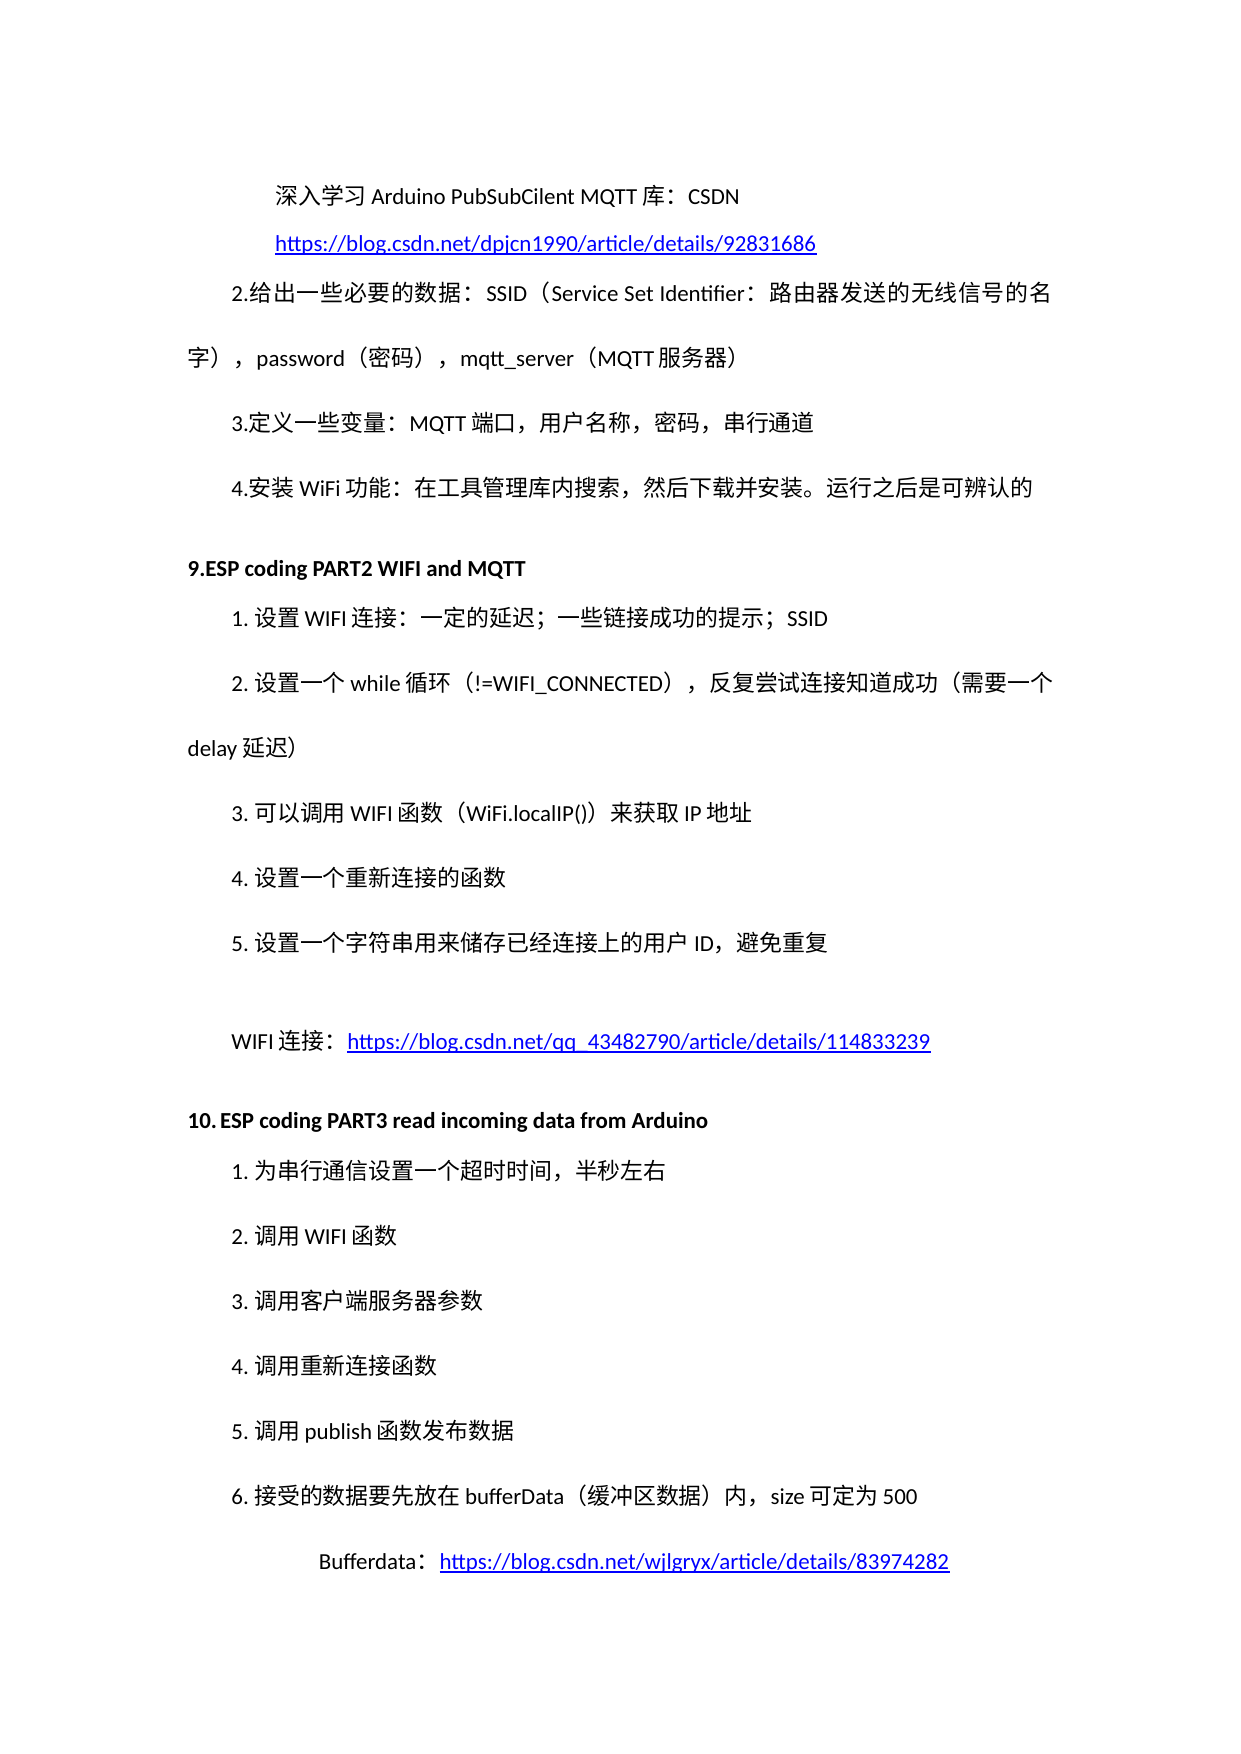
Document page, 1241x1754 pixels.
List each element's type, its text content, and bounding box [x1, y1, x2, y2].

list 为串行通信设置一个超时时间，半秒左右 [187, 1137, 1053, 1202]
text 5. 设置一个字符串用来储存已经连接上的用户ID，避免重复 [187, 909, 1053, 974]
text 深入学习Arduino PubSubCilent MQTT库：CSDN [231, 162, 1053, 227]
text 2.给出一些必要的数据：SSID（Service Set Identifier：路由器发送的无线信号的名字），password（密码），mqtt_server（MQTT服务器） [187, 259, 1053, 389]
list 调用WIFI函数 [187, 1202, 1053, 1267]
text 3. 可以调用WIFI函数（WiFi.localIP()）来获取IP地址 [187, 779, 1053, 844]
list 调用publish函数发布数据 [187, 1397, 1053, 1462]
text 1. 设置WIFI连接：一定的延迟；一些链接成功的提示；SSID [187, 584, 1053, 649]
list Bufferdata：https://blog.csdn.net/wjlgryx/article/details/83974282 [275, 1527, 1053, 1592]
text 2. 设置一个while循环（!=WIFI_CONNECTED），反复尝试连接知道成功（需要一个delay延迟） [187, 649, 1053, 779]
text 9.ESP coding PART2 WIFI and MQTT [187, 552, 1053, 584]
list 调用客户端服务器参数 [187, 1267, 1053, 1332]
list 调用重新连接函数 [187, 1332, 1053, 1397]
text WIFI连接：https://blog.csdn.net/qq_43482790/article/details/114833239 [187, 1007, 1053, 1072]
text 4. 设置一个重新连接的函数 [187, 844, 1053, 909]
text 4.安装WiFi功能：在工具管理库内搜索，然后下载并安装。运行之后是可辨认的 [187, 454, 1053, 519]
text 3.定义一些变量：MQTT端口，用户名称，密码，串行通道 [187, 389, 1053, 454]
list ESP coding PART3 read incoming data from Arduino [187, 1104, 1053, 1137]
list 接受的数据要先放在bufferData（缓冲区数据）内，size可定为500 [187, 1462, 1053, 1527]
list https://blog.csdn.net/dpjcn1990/article/details/92831686 [231, 227, 1053, 259]
